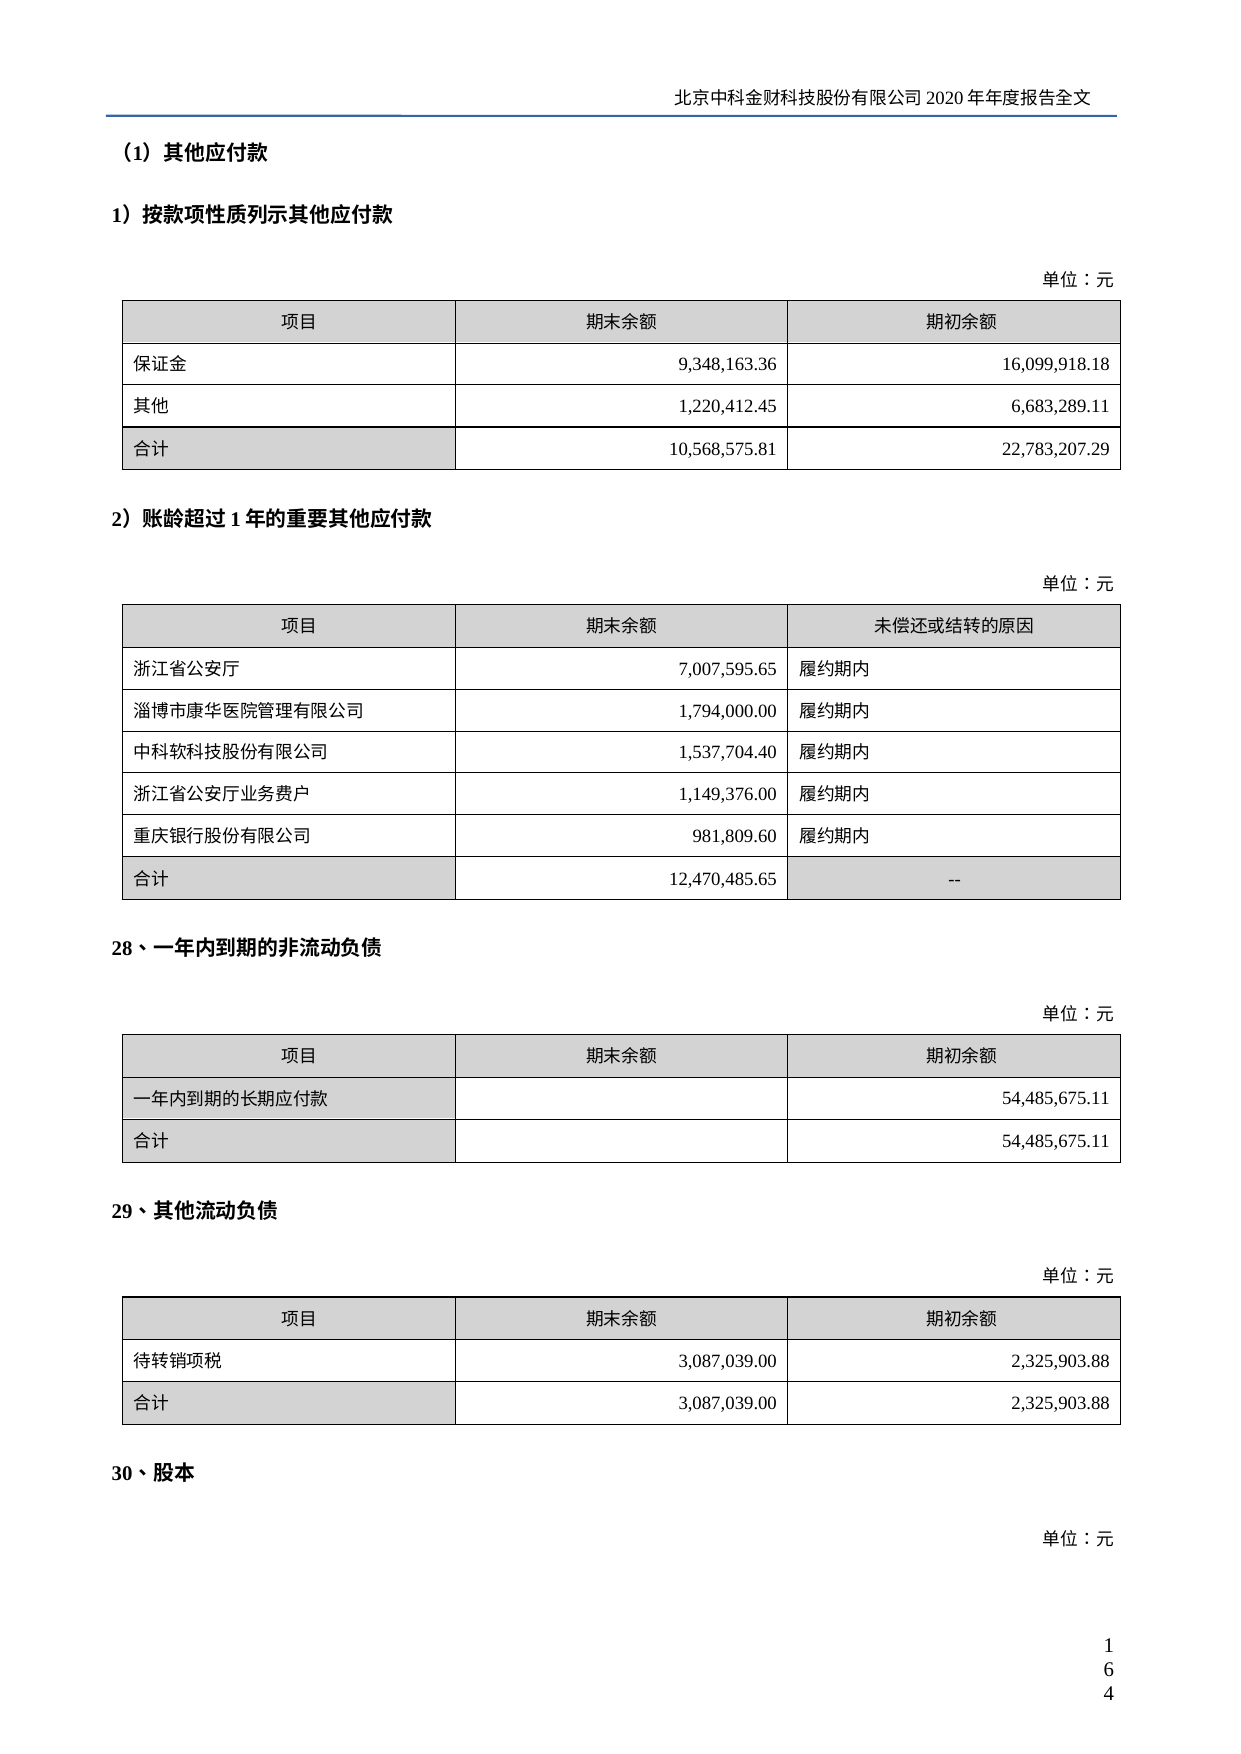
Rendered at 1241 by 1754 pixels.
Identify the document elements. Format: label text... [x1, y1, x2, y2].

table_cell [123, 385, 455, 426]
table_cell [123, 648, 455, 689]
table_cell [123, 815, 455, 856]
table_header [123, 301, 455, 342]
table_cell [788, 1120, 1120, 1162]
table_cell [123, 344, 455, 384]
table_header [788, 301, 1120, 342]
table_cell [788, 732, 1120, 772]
text 2）账龄超过1年的重要其他应付款 [111, 504, 1131, 532]
text （1）其他应付款 [111, 138, 1131, 167]
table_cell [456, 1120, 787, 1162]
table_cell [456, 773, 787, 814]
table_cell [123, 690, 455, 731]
text 单位：元 [1043, 1002, 1131, 1026]
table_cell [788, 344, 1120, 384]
text 单位：元 [1043, 268, 1131, 292]
text 30、股本 [111, 1458, 1131, 1487]
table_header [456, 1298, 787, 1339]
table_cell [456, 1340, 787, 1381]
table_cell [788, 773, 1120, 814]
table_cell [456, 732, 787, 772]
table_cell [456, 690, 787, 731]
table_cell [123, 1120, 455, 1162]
text 29、其他流动负债 [111, 1196, 1131, 1224]
text 28、一年内到期的非流动负债 [111, 933, 1131, 962]
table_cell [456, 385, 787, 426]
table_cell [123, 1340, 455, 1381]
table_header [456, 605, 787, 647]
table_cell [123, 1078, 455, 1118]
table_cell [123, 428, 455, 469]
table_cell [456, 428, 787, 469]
text 单位：元 [1043, 1526, 1131, 1551]
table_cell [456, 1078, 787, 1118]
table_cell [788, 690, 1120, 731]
text 1）按款项性质列示其他应付款 [111, 200, 1131, 228]
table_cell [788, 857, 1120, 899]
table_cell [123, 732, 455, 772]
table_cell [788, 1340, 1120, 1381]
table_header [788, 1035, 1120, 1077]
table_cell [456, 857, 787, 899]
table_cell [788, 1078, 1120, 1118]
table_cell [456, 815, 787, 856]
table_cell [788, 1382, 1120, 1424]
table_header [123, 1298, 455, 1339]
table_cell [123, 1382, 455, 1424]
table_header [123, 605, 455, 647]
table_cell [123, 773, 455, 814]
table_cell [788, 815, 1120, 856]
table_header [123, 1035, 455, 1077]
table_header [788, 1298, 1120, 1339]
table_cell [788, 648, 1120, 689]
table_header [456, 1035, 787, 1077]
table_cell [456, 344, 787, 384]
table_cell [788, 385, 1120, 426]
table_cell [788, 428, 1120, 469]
text 单位：元 [1043, 1264, 1131, 1288]
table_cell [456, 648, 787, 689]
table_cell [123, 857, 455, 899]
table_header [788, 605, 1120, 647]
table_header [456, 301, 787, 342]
text 单位：元 [1043, 572, 1131, 596]
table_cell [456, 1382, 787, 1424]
